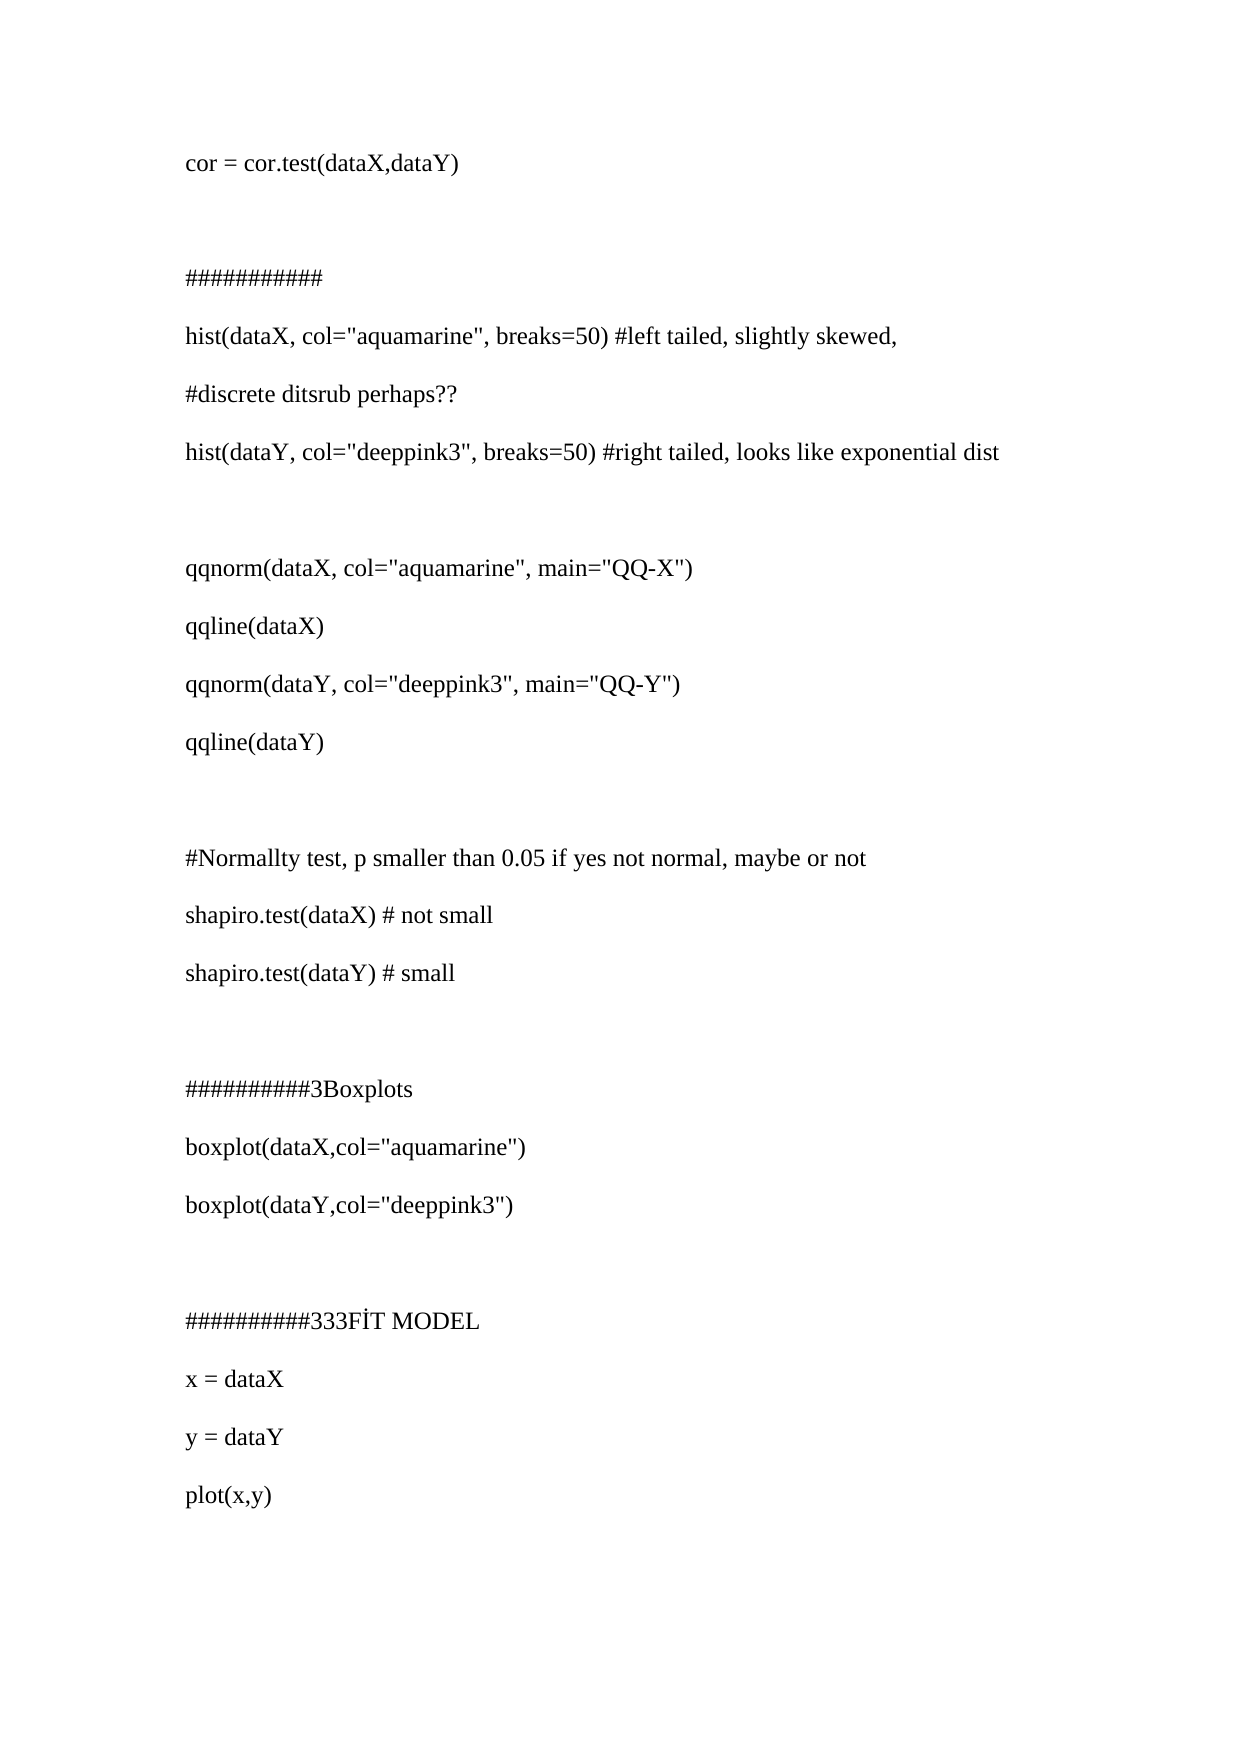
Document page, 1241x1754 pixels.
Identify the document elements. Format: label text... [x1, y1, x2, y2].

text #discrete ditsrub perhaps?? [185, 379, 1093, 408]
text qqline(dataX) [185, 611, 1093, 640]
text qqnorm(dataY, col="deeppink3", main="QQ-Y") [185, 669, 1093, 698]
text hist(dataY, col="deeppink3", breaks=50) #right tailed, looks like exponential dist [185, 437, 1093, 466]
text x = dataX [185, 1364, 1093, 1393]
text qqnorm(dataX, col="aquamarine", main="QQ-X") [185, 553, 1093, 582]
text qqline(dataY) [185, 727, 1093, 756]
text ##########333FİT MODEL [185, 1306, 1093, 1335]
text shapiro.test(dataX) # not small [185, 901, 1093, 929]
text boxplot(dataY,col="deeppink3") [185, 1190, 1093, 1219]
text ##########3Boxplots [185, 1074, 1093, 1103]
text ########### [185, 263, 1093, 292]
text boxplot(dataX,col="aquamarine") [185, 1132, 1093, 1161]
text cor = cor.test(dataX,dataY) [185, 148, 1093, 176]
text plot(x,y) [185, 1480, 1093, 1508]
text hist(dataX, col="aquamarine", breaks=50) #left tailed, slightly skewed, [185, 321, 1093, 350]
text shapiro.test(dataY) # small [185, 958, 1093, 987]
text #Normallty test, p smaller than 0.05 if yes not normal, maybe or not [185, 843, 1093, 871]
text y = dataY [185, 1422, 1093, 1451]
